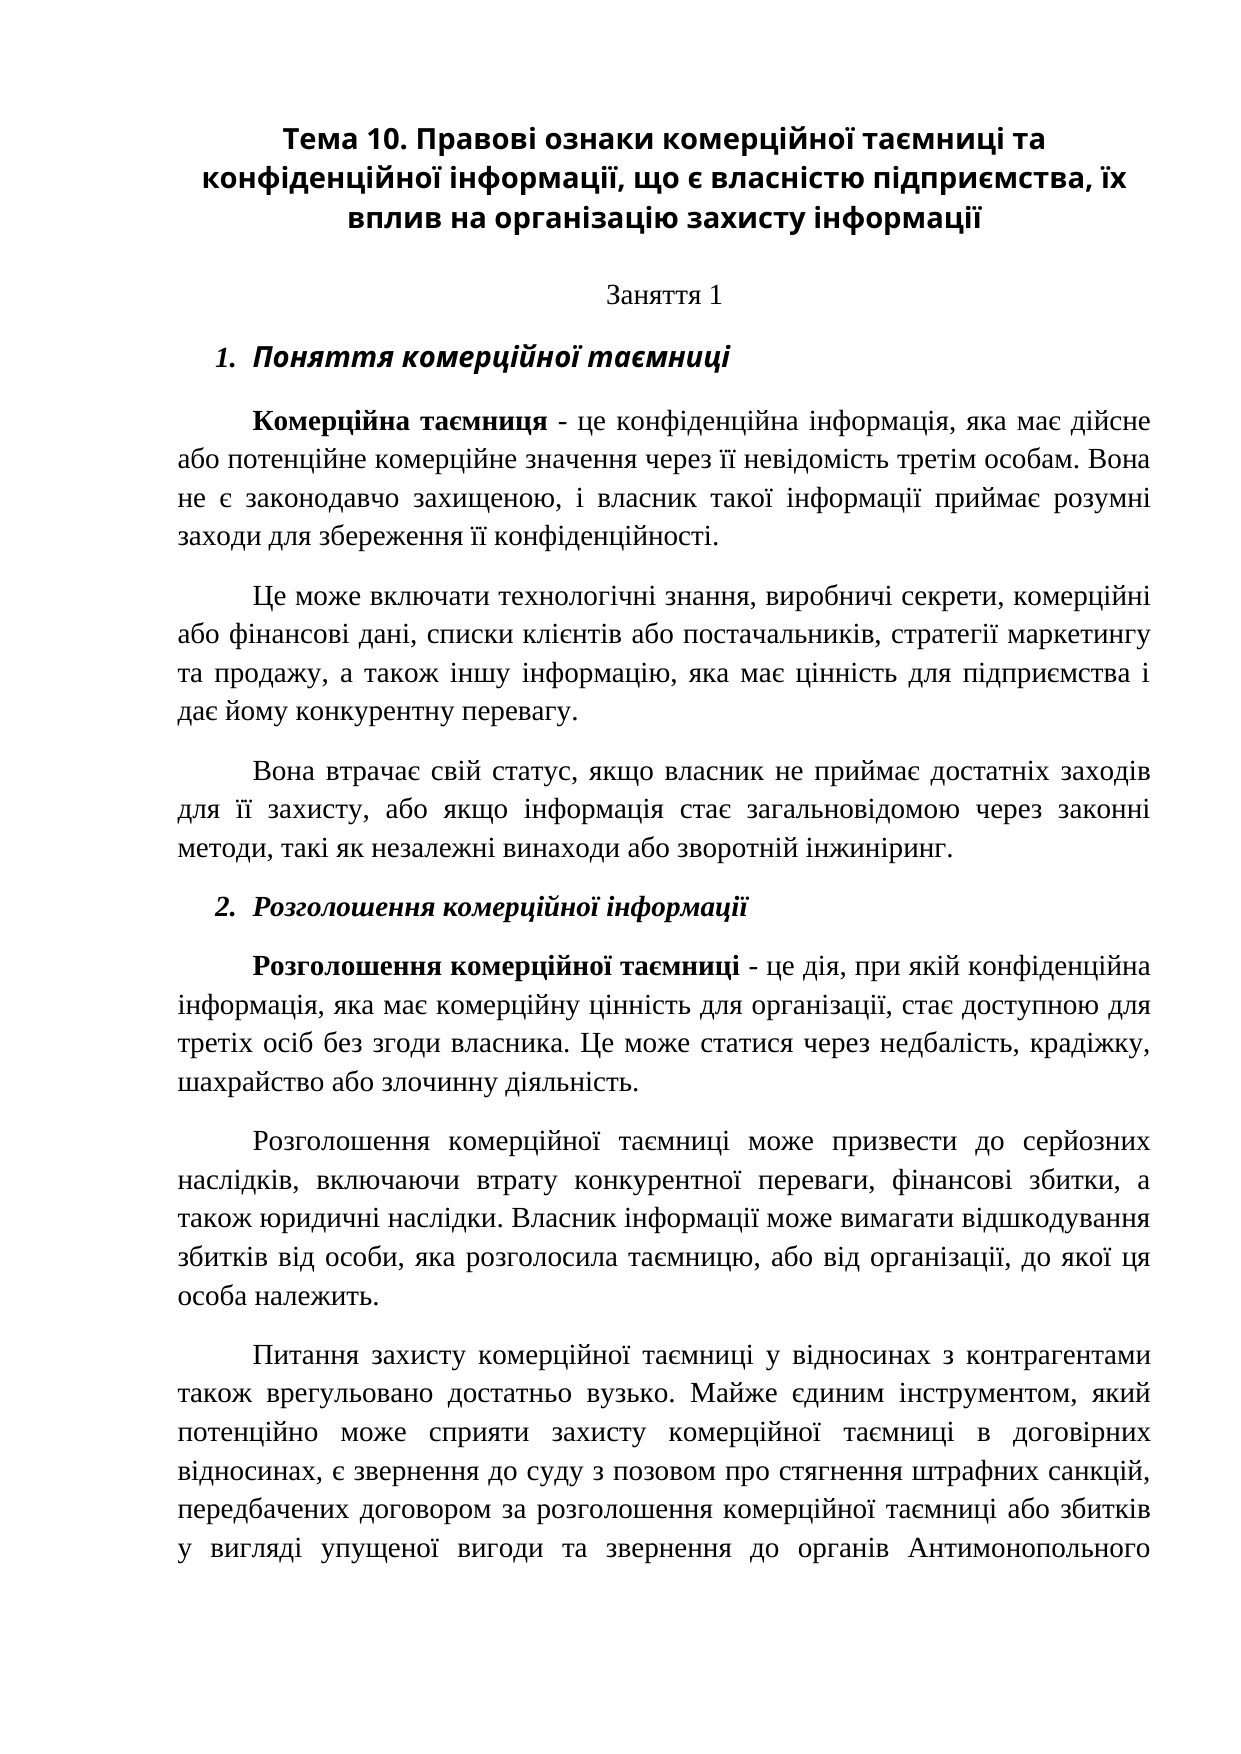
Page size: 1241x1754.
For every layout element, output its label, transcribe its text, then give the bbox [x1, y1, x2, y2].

text Заняття 1 [177, 277, 1152, 310]
text Розголошення комерційної таємниці може призвести до серйозних наслідків, включаючи втрату конкурентної переваги, фінансові збитки, а також юридичні наслідки. Власник інформації може вимагати відшкодування збитків від особи, яка розголосила таємницю, або від організації, до якої ця особа належить. [177, 1123, 1152, 1311]
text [177, 1337, 1152, 1563]
text Вона втрачає свій статус, якщо власник не приймає достатніх заходів для її захисту, або якщо інформація стає загальновідомою через законні методи, такі як незалежні винаходи або зворотній інжиніринг. [177, 753, 1152, 863]
text Розголошення комерційної таємниці - це дія, при якій конфіденційна інформація, яка має комерційну цінність для організації, стає доступною для третіх осіб без згоди власника. Це може статися через недбалість, крадіжку, шахрайство або злочинну діяльність. [177, 948, 1152, 1098]
text Тема 10. Правові ознаки комерційної таємниці та конфіденційної інформації, що є власністю підприємства, їх вплив на організацію захисту інформації [177, 118, 1152, 237]
list Розголошення комерційної інформації [215, 889, 1152, 923]
text Комерційна таємниця - це конфіденційна інформація, яка має дійсне або потенційне комерційне значення через її невідомість третім особам. Вона не є законодавчо захищеною, і власник такої інформації приймає розумні заходи для збереження її конфіденційності. [177, 403, 1152, 552]
text Це може включати технологічні знання, виробничі секрети, комерційні або фінансові дані, списки клієнтів або постачальників, стратегії маркетингу та продажу, а також іншу інформацію, яка має цінність для підприємства і дає йому конкурентну перевагу. [177, 578, 1152, 727]
list Поняття комерційної таємниці [215, 336, 1152, 376]
